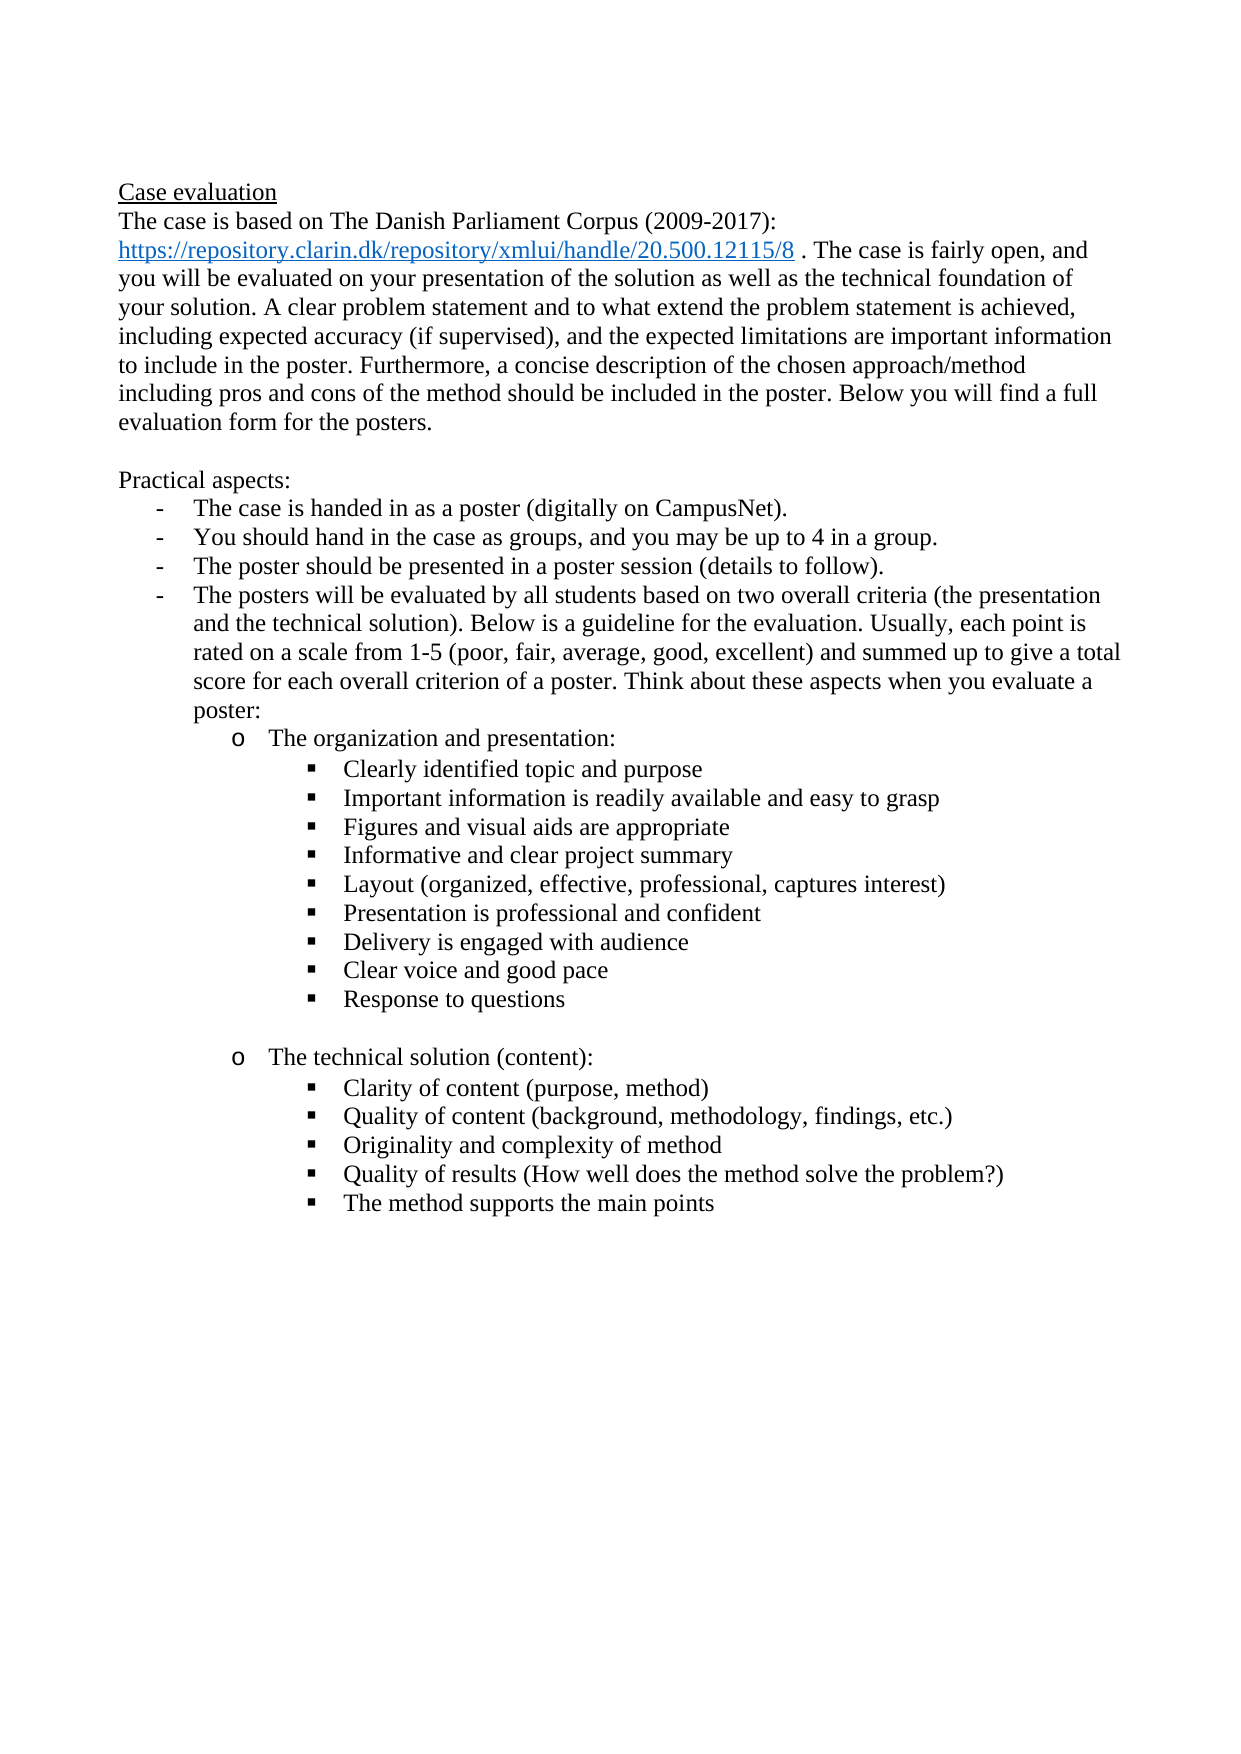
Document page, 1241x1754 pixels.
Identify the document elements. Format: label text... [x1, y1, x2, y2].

list The organization and presentation: [231, 723, 1122, 754]
list Quality of results (How well does the method solve the problem?) [306, 1159, 1122, 1188]
list Response to questions [306, 984, 1122, 1013]
list The technical solution (content): [231, 1042, 1122, 1073]
text The case is based on The Danish Parliament Corpus (2009-2017): https://repository.clarin.dk/repository/xmlui/handle/20.500.12115/8 . The case is fairly open, and you will be evaluated on your presentation of the solution as well as the technical foundation of your solution. A clear problem statement and to what extend the problem statement is achieved, including expected accuracy (if supervised), and the expected limitations are important information to include in the poster. Furthermore, a concise description of the chosen approach/method including pros and cons of the method should be included in the poster. Below you will find a full evaluation form for the posters. [118, 206, 1122, 436]
list Delivery is engaged with audience [306, 927, 1122, 956]
list Figures and visual aids are appropriate [306, 812, 1122, 841]
list Clear voice and good pace [306, 956, 1122, 984]
list Presentation is professional and confident [306, 898, 1122, 927]
list The poster should be presented in a poster session (details to follow). [156, 551, 1122, 580]
list Important information is readily available and easy to grasp [306, 783, 1122, 812]
list The posters will be evaluated by all students based on two overall criteria (the presentation and the technical solution). Below is a guideline for the evaluation. Usually, each point is rated on a scale from 1-5 (poor, fair, average, good, excellent) and summed up to give a total score for each overall criterion of a poster. Think about these aspects when you evaluate a poster: [156, 580, 1122, 723]
text Practical aspects: [118, 465, 1122, 493]
list Quality of content (background, methodology, findings, etc.) [306, 1101, 1122, 1130]
list Clearly identified topic and purpose [306, 754, 1122, 783]
list Clarity of content (purpose, method) [306, 1073, 1122, 1101]
list The method supports the main points [306, 1188, 1122, 1216]
list Layout (organized, effective, professional, captures interest) [306, 869, 1122, 898]
list You should hand in the case as groups, and you may be up to 4 in a group. [156, 522, 1122, 551]
list Originality and complexity of method [306, 1130, 1122, 1159]
list The case is handed in as a poster (digitally on CampusNet). [156, 493, 1122, 522]
list Informative and clear project summary [306, 841, 1122, 869]
text Case evaluation [118, 177, 1122, 206]
